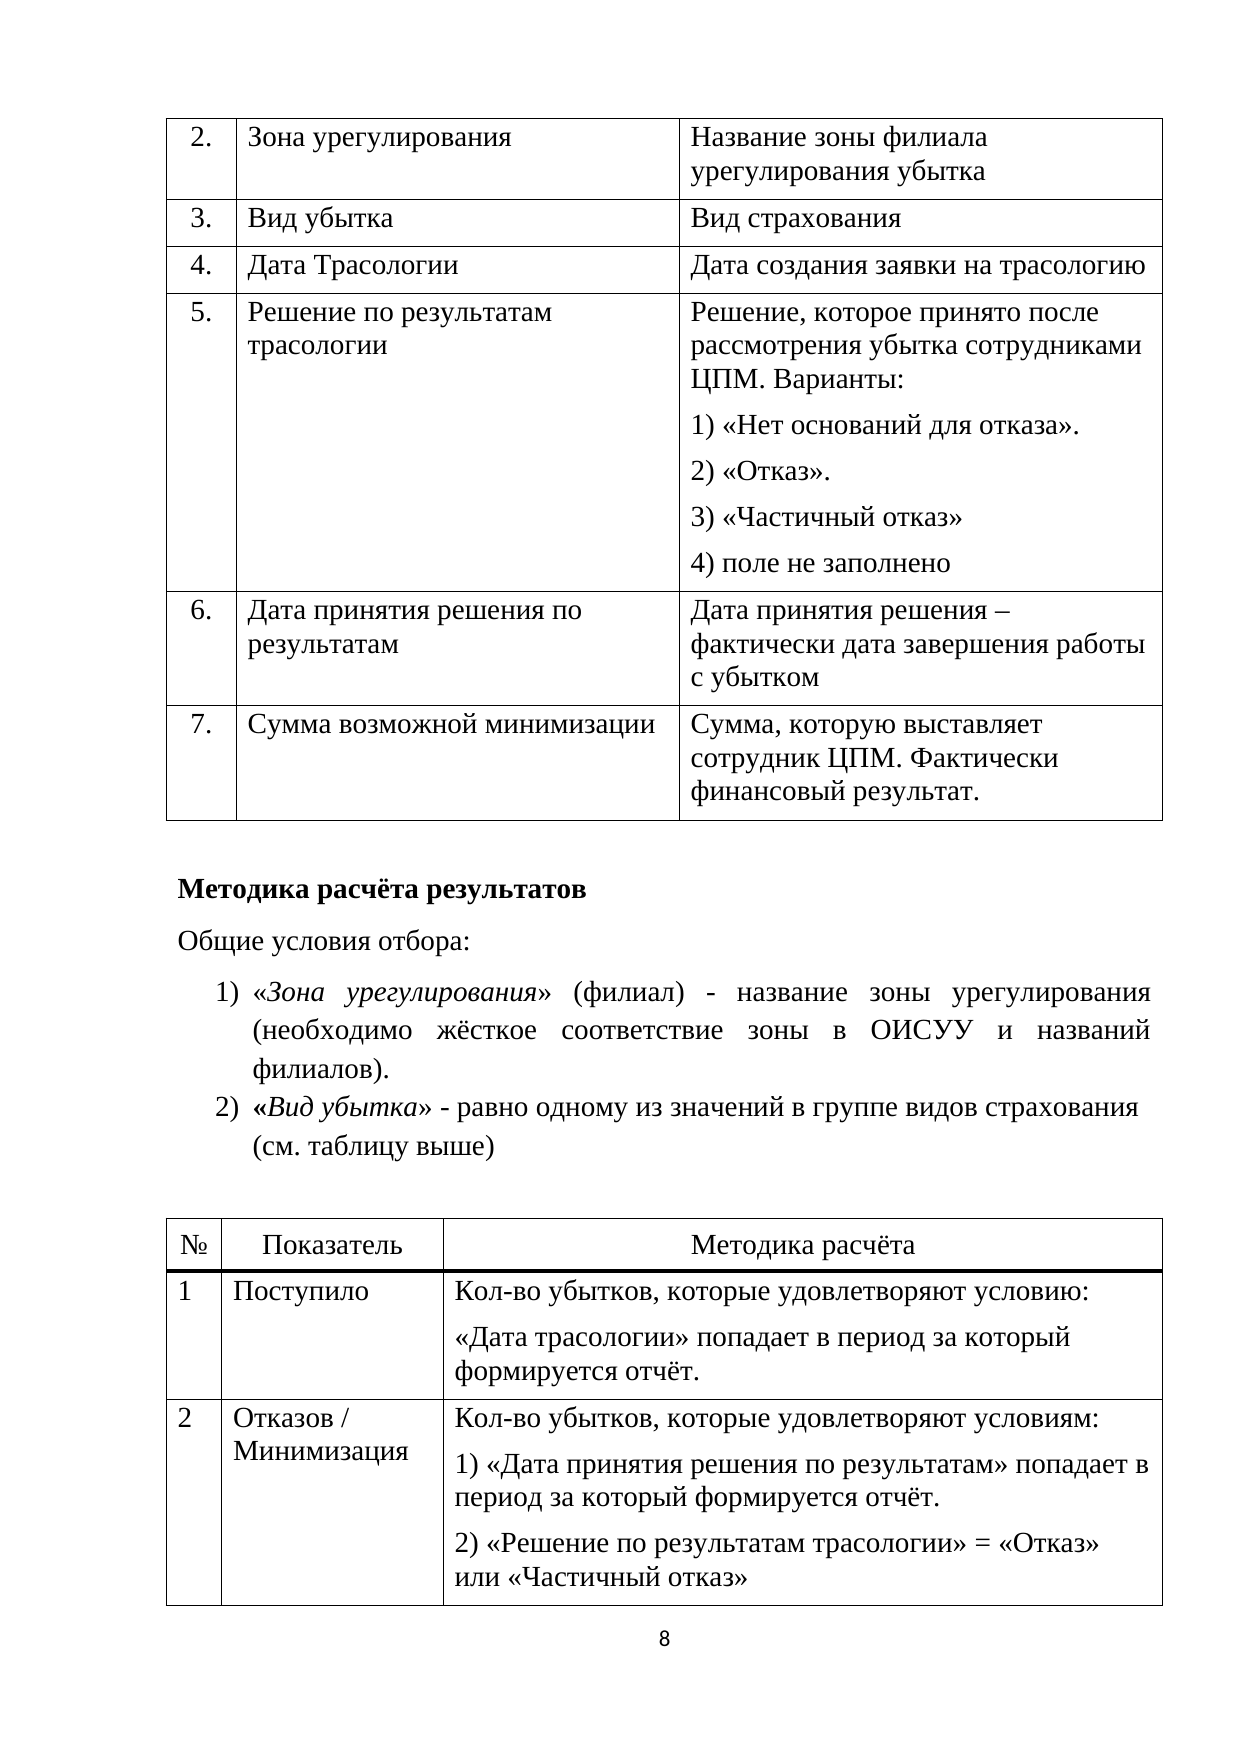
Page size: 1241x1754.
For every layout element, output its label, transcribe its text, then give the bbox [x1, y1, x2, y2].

text Методика расчёта результатов [177, 872, 1152, 905]
table_cell 3. [167, 200, 236, 246]
table_cell Решение, которое принято после рассмотрения убытка сотрудниками ЦПМ. Варианты: 1) «Нет оснований для отказа». 2) «Отказ». 3) «Частичный отказ» 4) поле не заполнено [680, 294, 1162, 591]
table_cell Кол-во убытков, которые удовлетворяют условиям: 1) «Дата принятия решения по результатам» попадает в период за который формируется отчёт. 2) «Решение по результатам трасологии» = «Отказ» или «Частичный отказ» [444, 1400, 1162, 1605]
table_cell Вид убытка [237, 200, 679, 246]
table_cell Вид страхования [680, 200, 1162, 246]
table_cell 2 [167, 1400, 221, 1605]
table_cell 5. [167, 294, 236, 591]
table_cell Дата Трасологии [237, 247, 679, 293]
table_cell Название зоны филиала урегулирования убытка [680, 119, 1162, 199]
table_cell Дата принятия решения – фактически дата завершения работы с убытком [680, 592, 1162, 705]
table_header Показатель [222, 1219, 443, 1269]
list «Зона урегулирования» (филиал) - название зоны урегулирования (необходимо жёсткое соответствие зоны в ОИСУУ и названий филиалов). [215, 974, 1152, 1084]
table_cell Отказов / Минимизация [222, 1400, 443, 1605]
table_cell 7. [167, 706, 236, 819]
table_cell 1 [167, 1273, 221, 1399]
list «Вид убытка» - равно одному из значений в группе видов страхования (см. таблицу выше) [215, 1089, 1152, 1161]
table_cell Решение по результатам трасологии [237, 294, 679, 591]
table_cell Сумма, которую выставляет сотрудник ЦПМ. Фактически финансовый результат. [680, 706, 1162, 819]
table_cell Дата принятия решения по результатам [237, 592, 679, 705]
table_cell Кол-во убытков, которые удовлетворяют условию: «Дата трасологии» попадает в период за который формируется отчёт. [444, 1273, 1162, 1399]
table_cell Поступило [222, 1273, 443, 1399]
table_cell Дата создания заявки на трасологию [680, 247, 1162, 293]
table_cell 4. [167, 247, 236, 293]
text Общие условия отбора: [177, 923, 1152, 956]
table_cell 2. [167, 119, 236, 199]
table_header № [167, 1219, 221, 1269]
table_cell Сумма возможной минимизации [237, 706, 679, 819]
table_cell Зона урегулирования [237, 119, 679, 199]
table_cell 6. [167, 592, 236, 705]
table_header Методика расчёта [444, 1219, 1162, 1269]
